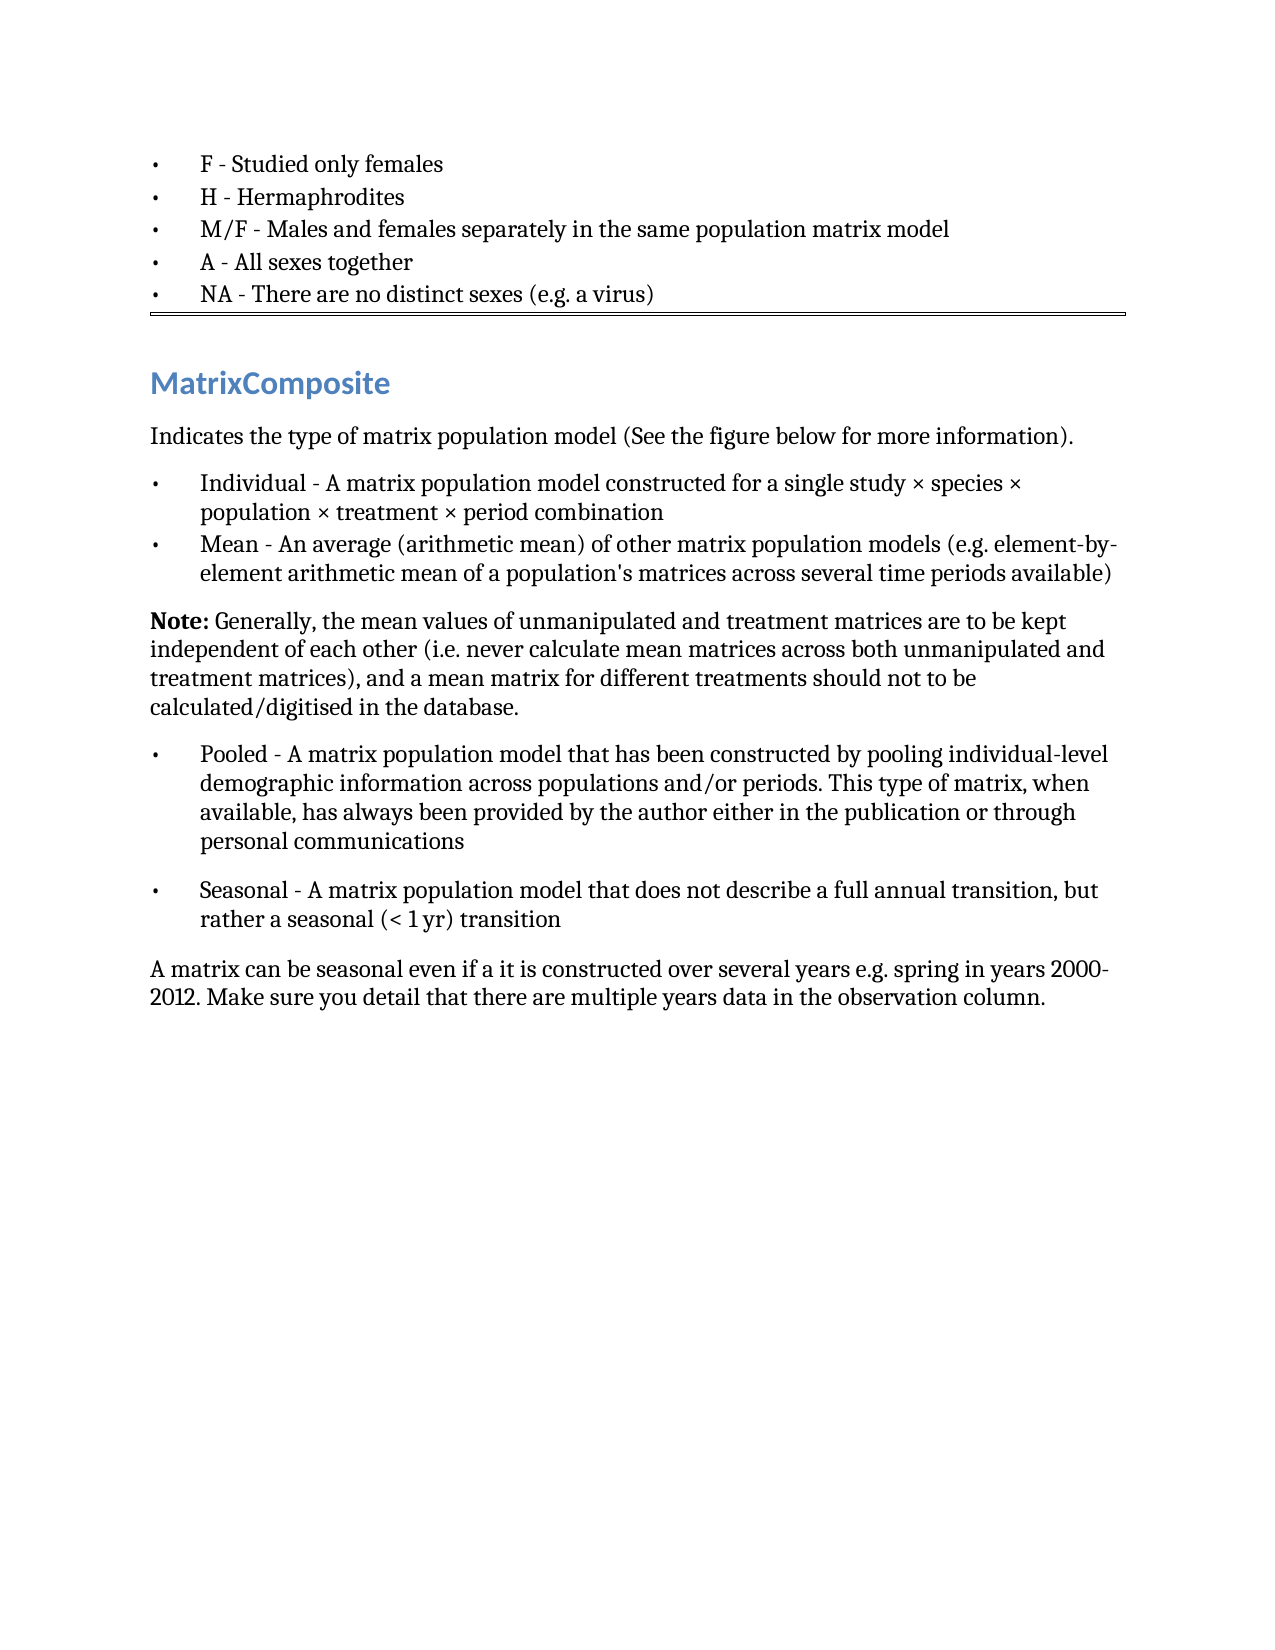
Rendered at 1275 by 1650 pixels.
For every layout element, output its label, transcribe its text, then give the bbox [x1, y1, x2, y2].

list Individual - A matrix population model constructed for a single study × species × population × treatment × period combination [150, 469, 1125, 527]
list Mean - An average (arithmetic mean) of other matrix population models (e.g. element-by-element arithmetic mean of a population's matrices across several time periods available) [150, 530, 1125, 588]
list F - Studied only females [150, 150, 1125, 179]
text Note: Generally, the mean values of unmanipulated and treatment matrices are to be kept independent of each other (i.e. never calculate mean matrices across both unmanipulated and treatment matrices), and a mean matrix for different treatments should not to be calculated/digitised in the database. [150, 607, 1125, 722]
list M/F - Males and females separately in the same population matrix model [150, 215, 1125, 244]
list A - All sexes together [150, 247, 1125, 276]
list NA - There are no distinct sexes (e.g. a virus) [150, 280, 1125, 309]
text Indicates the type of matrix population model (See the figure below for more information). [150, 422, 1125, 450]
list Seasonal - A matrix population model that does not describe a full annual transition, but rather a seasonal (< 1 yr) transition [150, 876, 1125, 934]
list Pooled - A matrix population model that has been constructed by pooling individual-level demographic information across populations and/or periods. This type of matrix, when available, has always been provided by the author either in the publication or through personal communications [150, 740, 1125, 855]
subtitle MatrixComposite [150, 362, 1125, 403]
text A matrix can be seasonal even if a it is constructed over several years e.g. spring in years 2000-2012. Make sure you detail that there are multiple years data in the observation column. [150, 954, 1125, 1012]
list H - Hermaphrodites [150, 182, 1125, 211]
